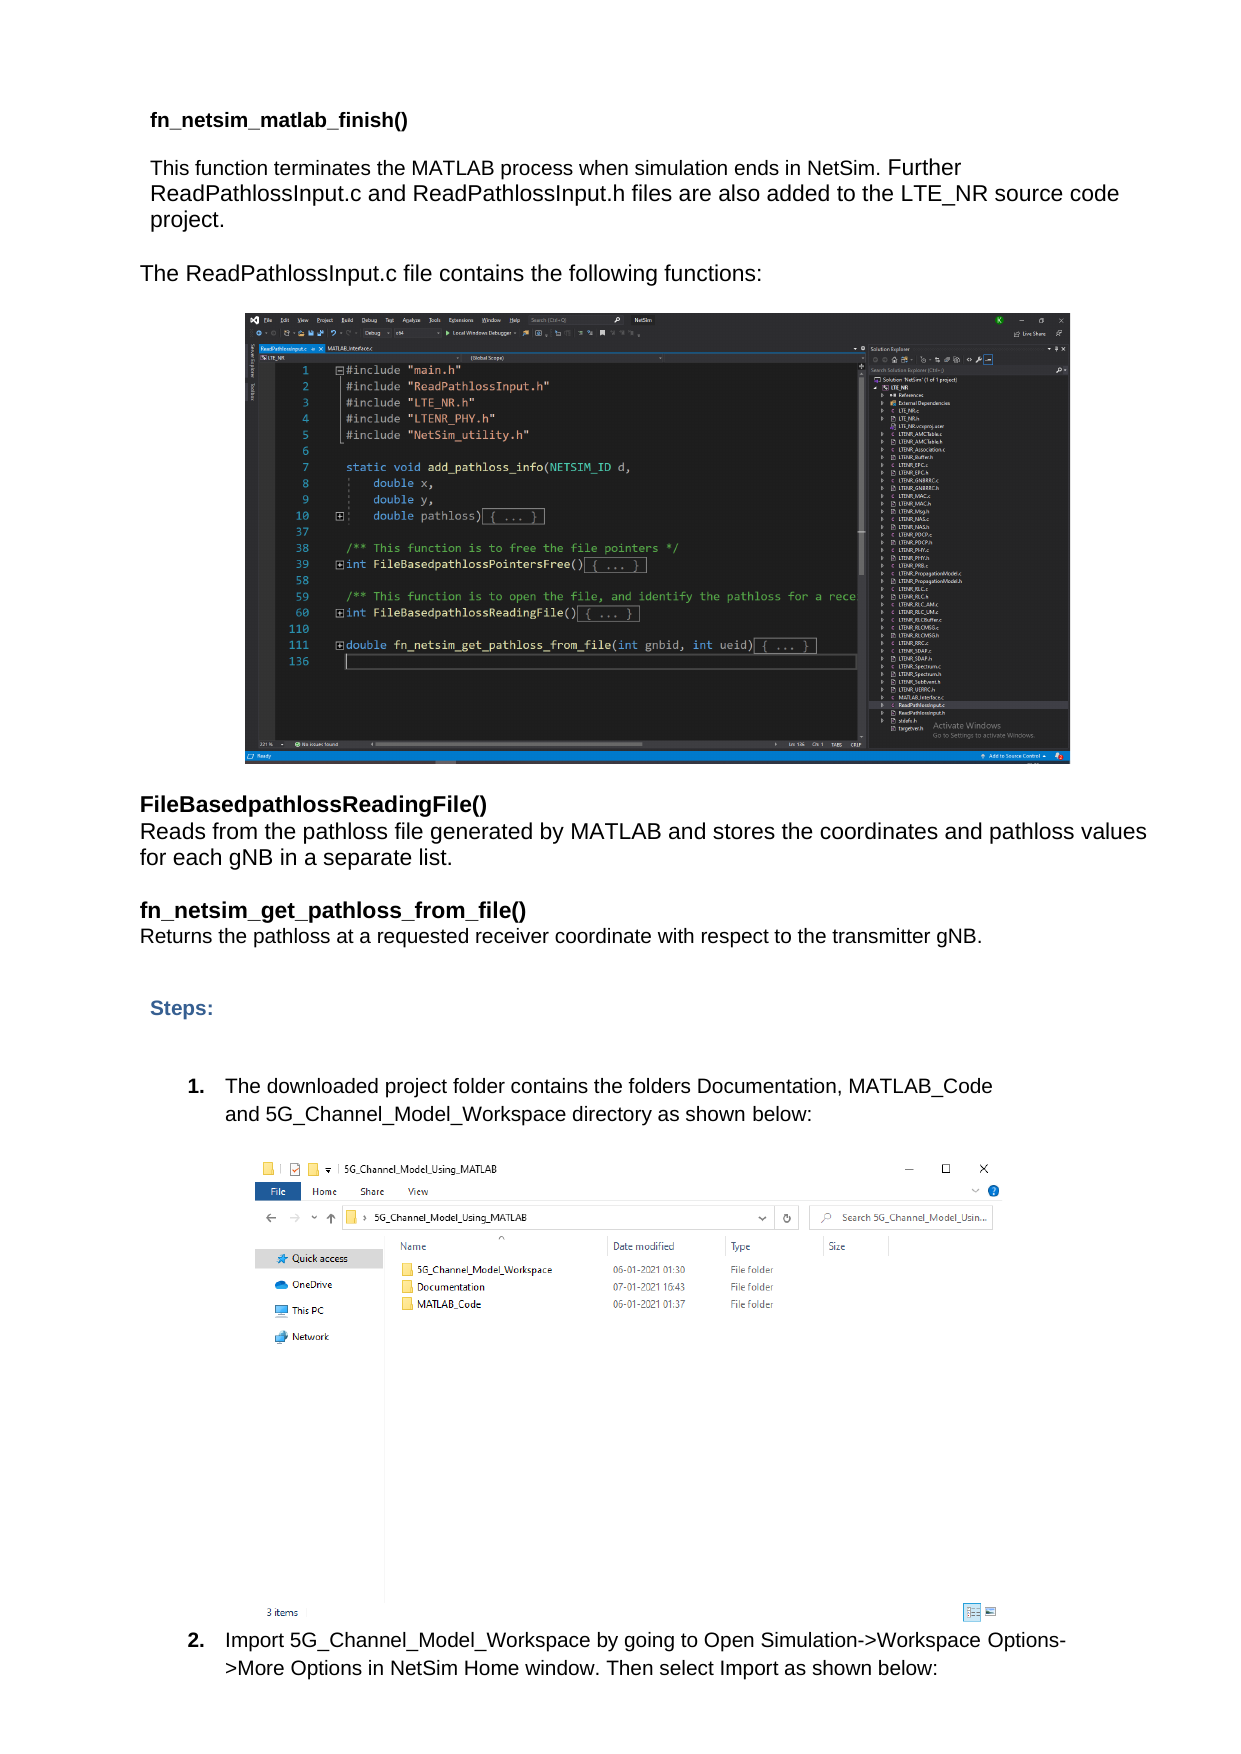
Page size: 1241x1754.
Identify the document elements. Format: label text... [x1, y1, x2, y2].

picture [254, 1156, 1003, 1622]
subtitle fn_netsim_matlab_finish() [150, 108, 1176, 132]
text FileBasedpathlossReadingFile() [139, 791, 1176, 817]
picture [245, 313, 1071, 764]
text Reads from the pathloss file generated by MATLAB and stores the coordinates and pathloss values for each gNB in a separate list. [139, 818, 1176, 870]
text Returns the pathloss at a requested receiver coordinate with respect to the transmitter gNB. [139, 924, 1176, 948]
list Import 5G_Channel_Model_Workspace by going to Open Simulation->Workspace Options- [187, 1628, 1176, 1652]
text The ReadPathlossInput.c file contains the following functions: [139, 260, 1176, 286]
text fn_netsim_get_pathloss_from_file() [139, 897, 1176, 924]
text >More Options in NetSim Home window. Then select Import as shown below: [225, 1655, 1176, 1679]
text Steps: [150, 996, 1176, 1020]
list The downloaded project folder contains the folders Documentation, MATLAB_Code and 5G_Channel_Model_Workspace directory as shown below: [187, 1074, 1034, 1125]
text This function terminates the MATLAB process when simulation ends in NetSim. Further ReadPathlossInput.c and ReadPathlossInput.h files are also added to the LTE_NR source code project. [150, 153, 1176, 232]
